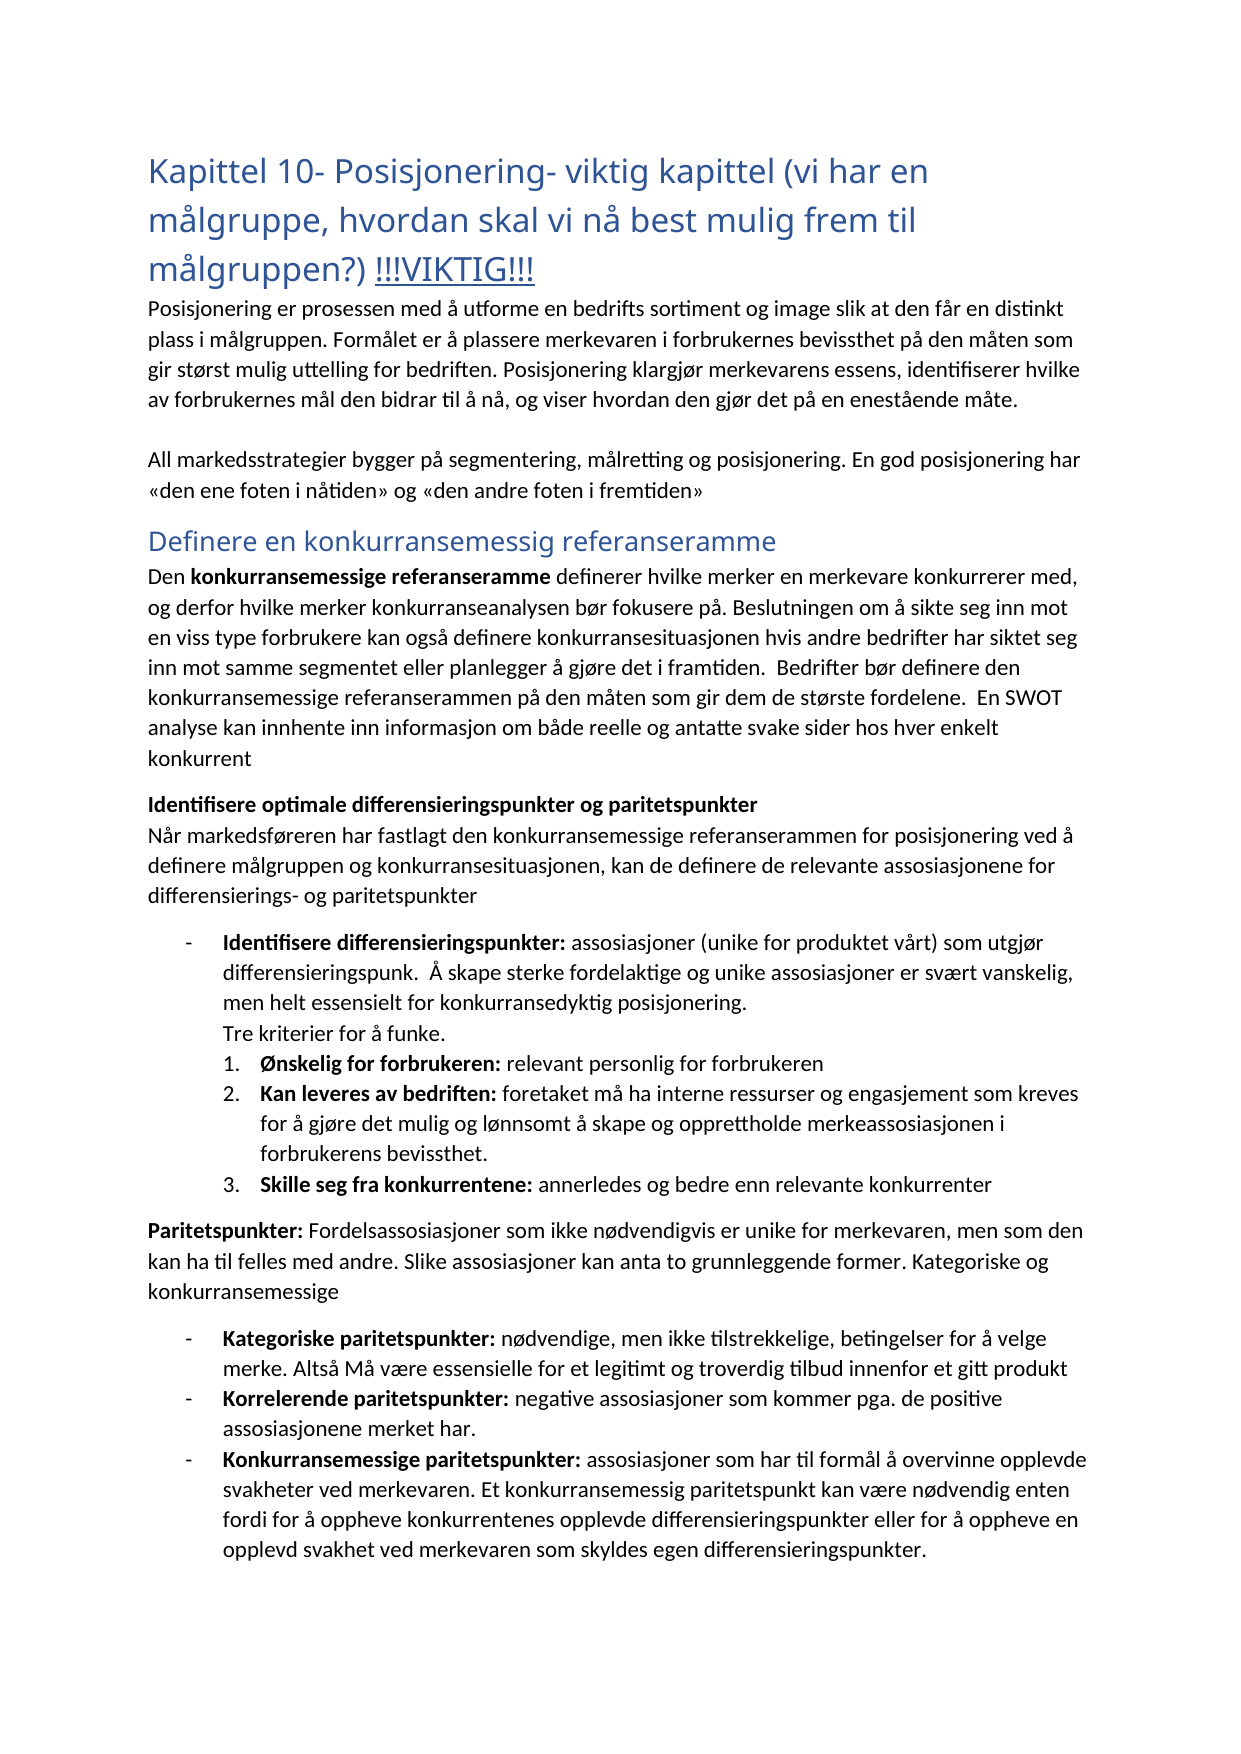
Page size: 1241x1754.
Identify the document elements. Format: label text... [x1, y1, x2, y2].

list Korrelerende paritetspunkter: negative assosiasjoner som kommer pga. de positive assosiasjonene merket har. [185, 1384, 1093, 1442]
text Den konkurransemessige referanseramme definerer hvilke merker en merkevare konkurrerer med, og derfor hvilke merker konkurranseanalysen bør fokusere på. Beslutningen om å sikte seg inn mot en viss type forbrukere kan også definere konkurransesituasjonen hvis andre bedrifter har siktet seg inn mot samme segmentet eller planlegger å gjøre det i framtiden. Bedrifter bør definere den konkurransemessige referanserammen på den måten som gir dem de største fordelene. En SWOT analyse kan innhente inn informasjon om både reelle og antatte svake sider hos hver enkelt konkurrent [148, 562, 1093, 772]
list Kan leveres av bedriften: foretaket må ha interne ressurser og engasjement som kreves for å gjøre det mulig og lønnsomt å skape og opprettholde merkeassosiasjonen i forbrukerens bevissthet. [223, 1079, 1093, 1167]
list Identifisere differensieringspunkter: assosiasjoner (unike for produktet vårt) som utgjør differensieringspunk. Å skape sterke fordelaktige og unike assosiasjoner er svært vanskelig, men helt essensielt for konkurransedyktig posisjonering. [185, 928, 1093, 1016]
list Ønskelig for forbrukeren: relevant personlig for forbrukeren [223, 1049, 1093, 1077]
text Posisjonering er prosessen med å utforme en bedrifts sortiment og image slik at den får en distinkt plass i målgruppen. Formålet er å plassere merkevaren i forbrukernes bevissthet på den måten som gir størst mulig uttelling for bedriften. Posisjonering klargjør merkevarens essens, identifiserer hvilke av forbrukernes mål den bidrar til å nå, og viser hvordan den gjør det på en enestående måte. All markedsstrategier bygger på segmentering, målretting og posisjonering. En god posisjonering har «den ene foten i nåtiden» og «den andre foten i fremtiden» [148, 294, 1093, 504]
subtitle Kapittel 10- Posisjonering- viktig kapittel (vi har en målgruppe, hvordan skal vi nå best mulig frem til målgruppen?) !!!VIKTIG!!! [148, 148, 1093, 291]
list Konkurransemessige paritetspunkter: assosiasjoner som har til formål å overvinne opplevde svakheter ved merkevaren. Et konkurransemessig paritetspunkt kan være nødvendig enten fordi for å oppheve konkurrentenes opplevde differensieringspunkter eller for å oppheve en opplevd svakhet ved merkevaren som skyldes egen differensieringspunkter. [185, 1445, 1093, 1563]
text Identifisere optimale differensieringspunkter og paritetspunkter Når markedsføreren har fastlagt den konkurransemessige referanserammen for posisjonering ved å definere målgruppen og konkurransesituasjonen, kan de definere de relevante assosiasjonene for differensierings- og paritetspunkter [148, 791, 1093, 909]
text Paritetspunkter: Fordelsassosiasjoner som ikke nødvendigvis er unike for merkevaren, men som den kan ha til felles med andre. Slike assosiasjoner kan anta to grunnleggende former. Kategoriske og konkurransemessige [148, 1217, 1093, 1305]
list Kategoriske paritetspunkter: nødvendige, men ikke tilstrekkelige, betingelser for å velge merke. Altså Må være essensielle for et legitimt og troverdig tilbud innenfor et gitt produkt [185, 1324, 1093, 1382]
subtitle Definere en konkurransemessig referanseramme [148, 523, 1093, 559]
list Skille seg fra konkurrentene: annerledes og bedre enn relevante konkurrenter [223, 1170, 1093, 1198]
list Tre kriterier for å funke. [223, 1019, 1093, 1047]
